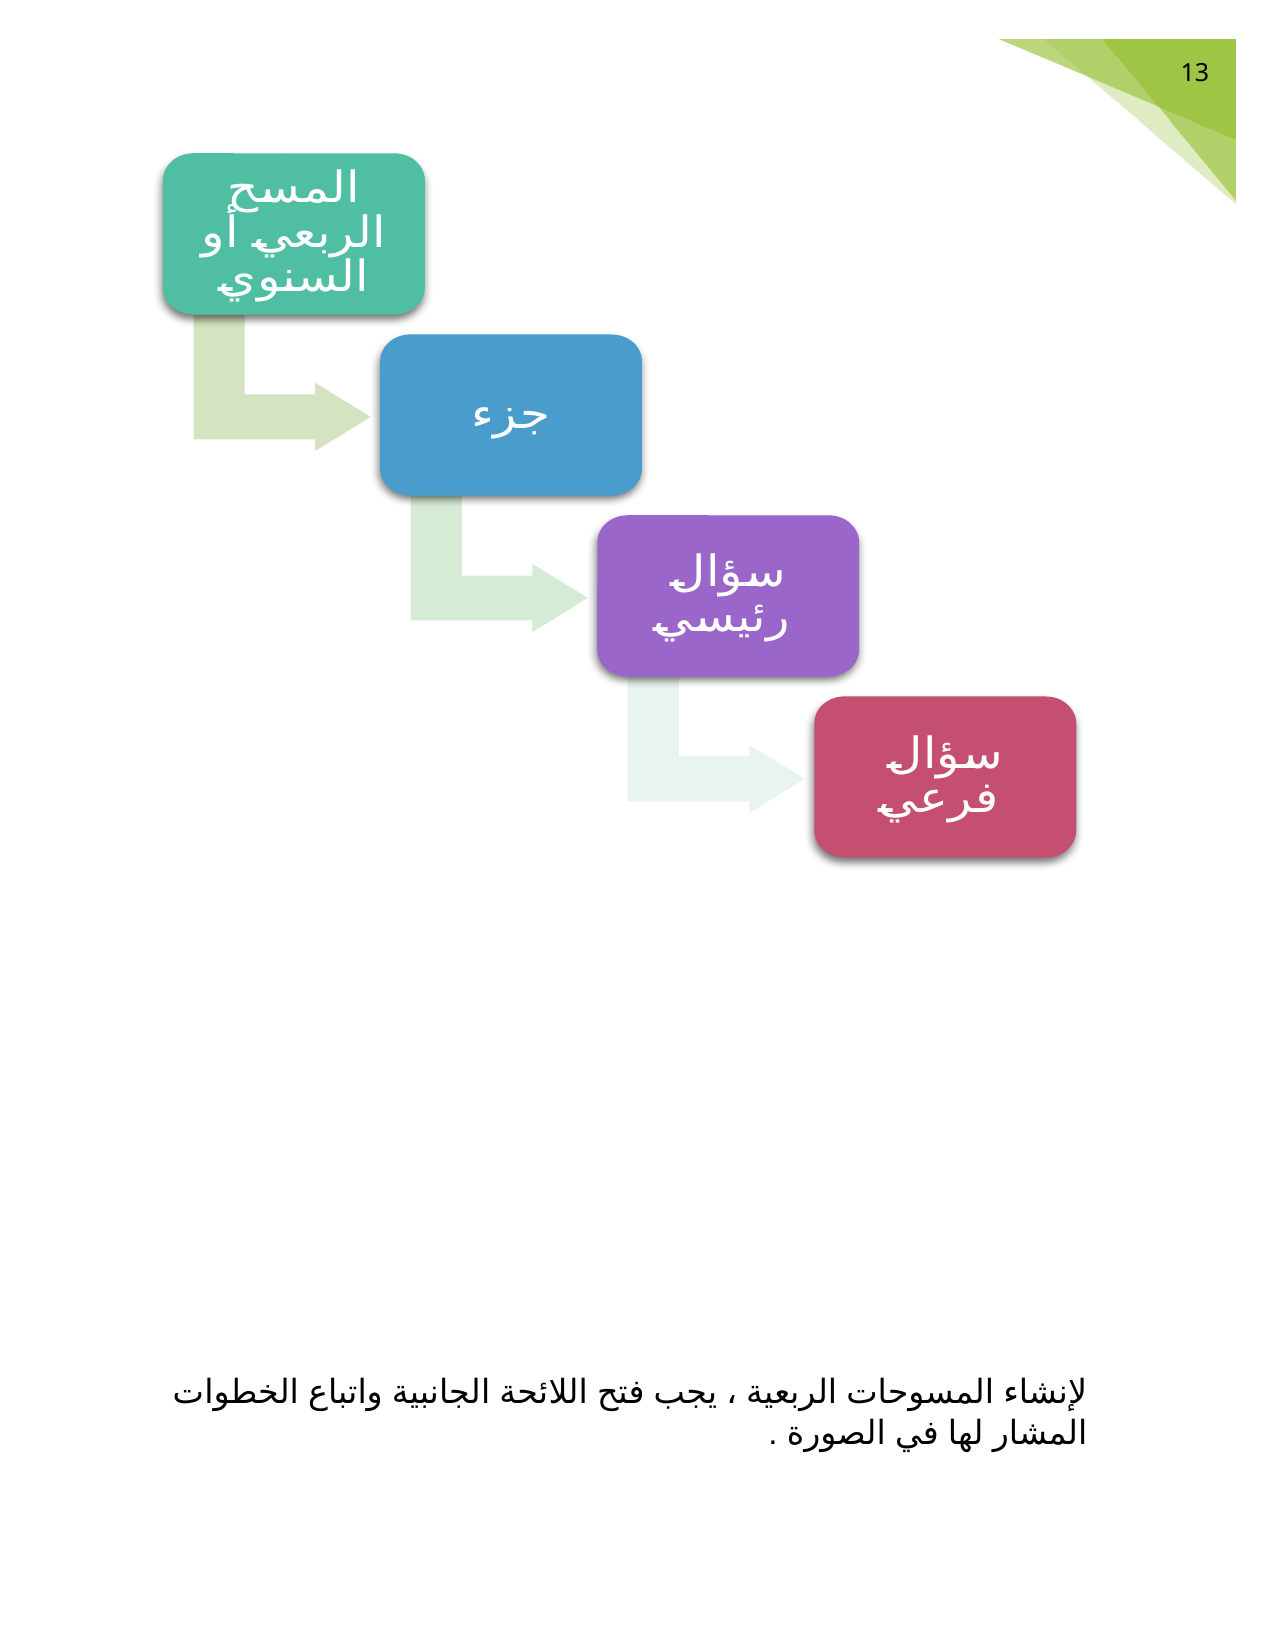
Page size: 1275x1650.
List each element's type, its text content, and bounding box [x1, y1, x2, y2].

list لإنشاء المسوحات الربعية ، يجب فتح اللائحة الجانبية واتباع الخطوات المشار لها في الصورة . [150, 1372, 1087, 1452]
picture [998, 39, 1236, 204]
